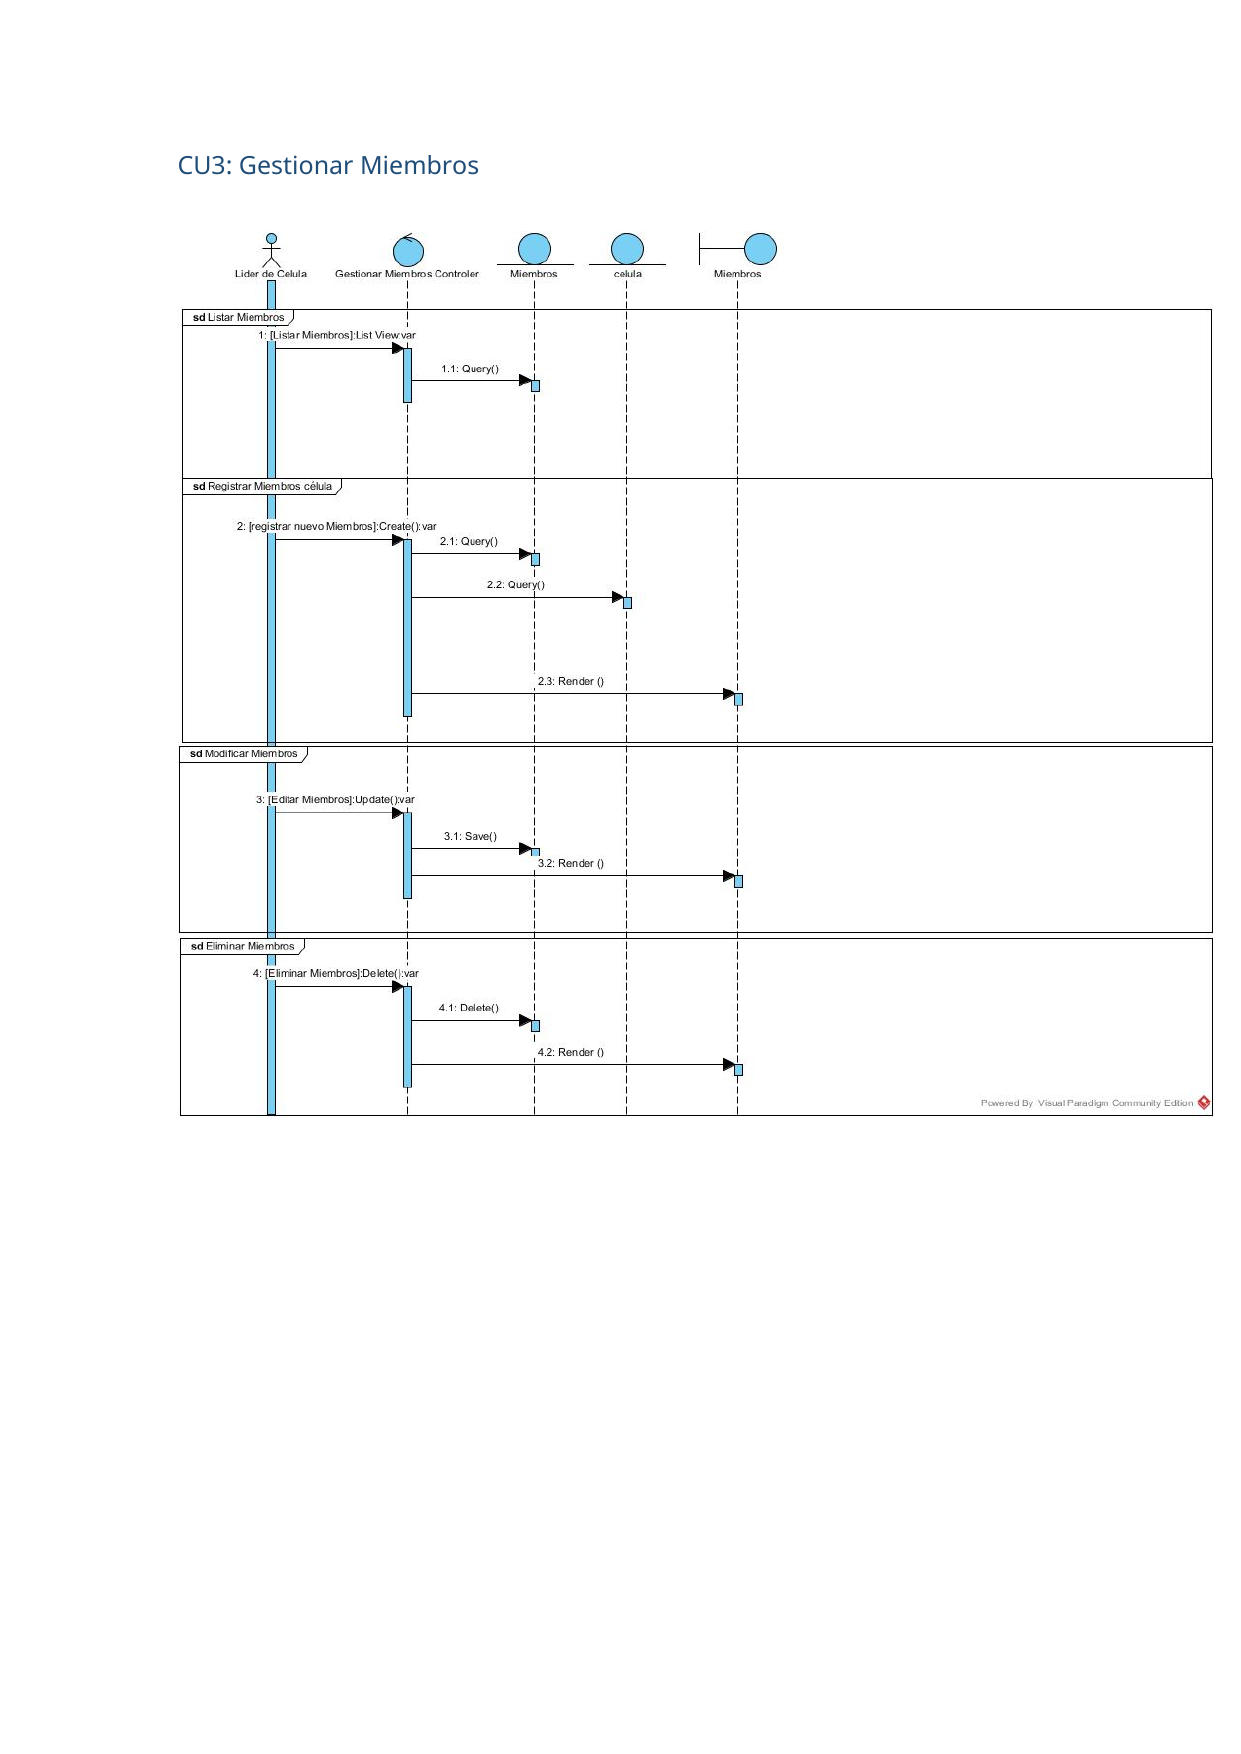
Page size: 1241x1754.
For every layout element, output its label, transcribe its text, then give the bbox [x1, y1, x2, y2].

picture [177, 231, 1215, 1118]
subtitle CU3: Gestionar Miembros [177, 148, 1063, 182]
